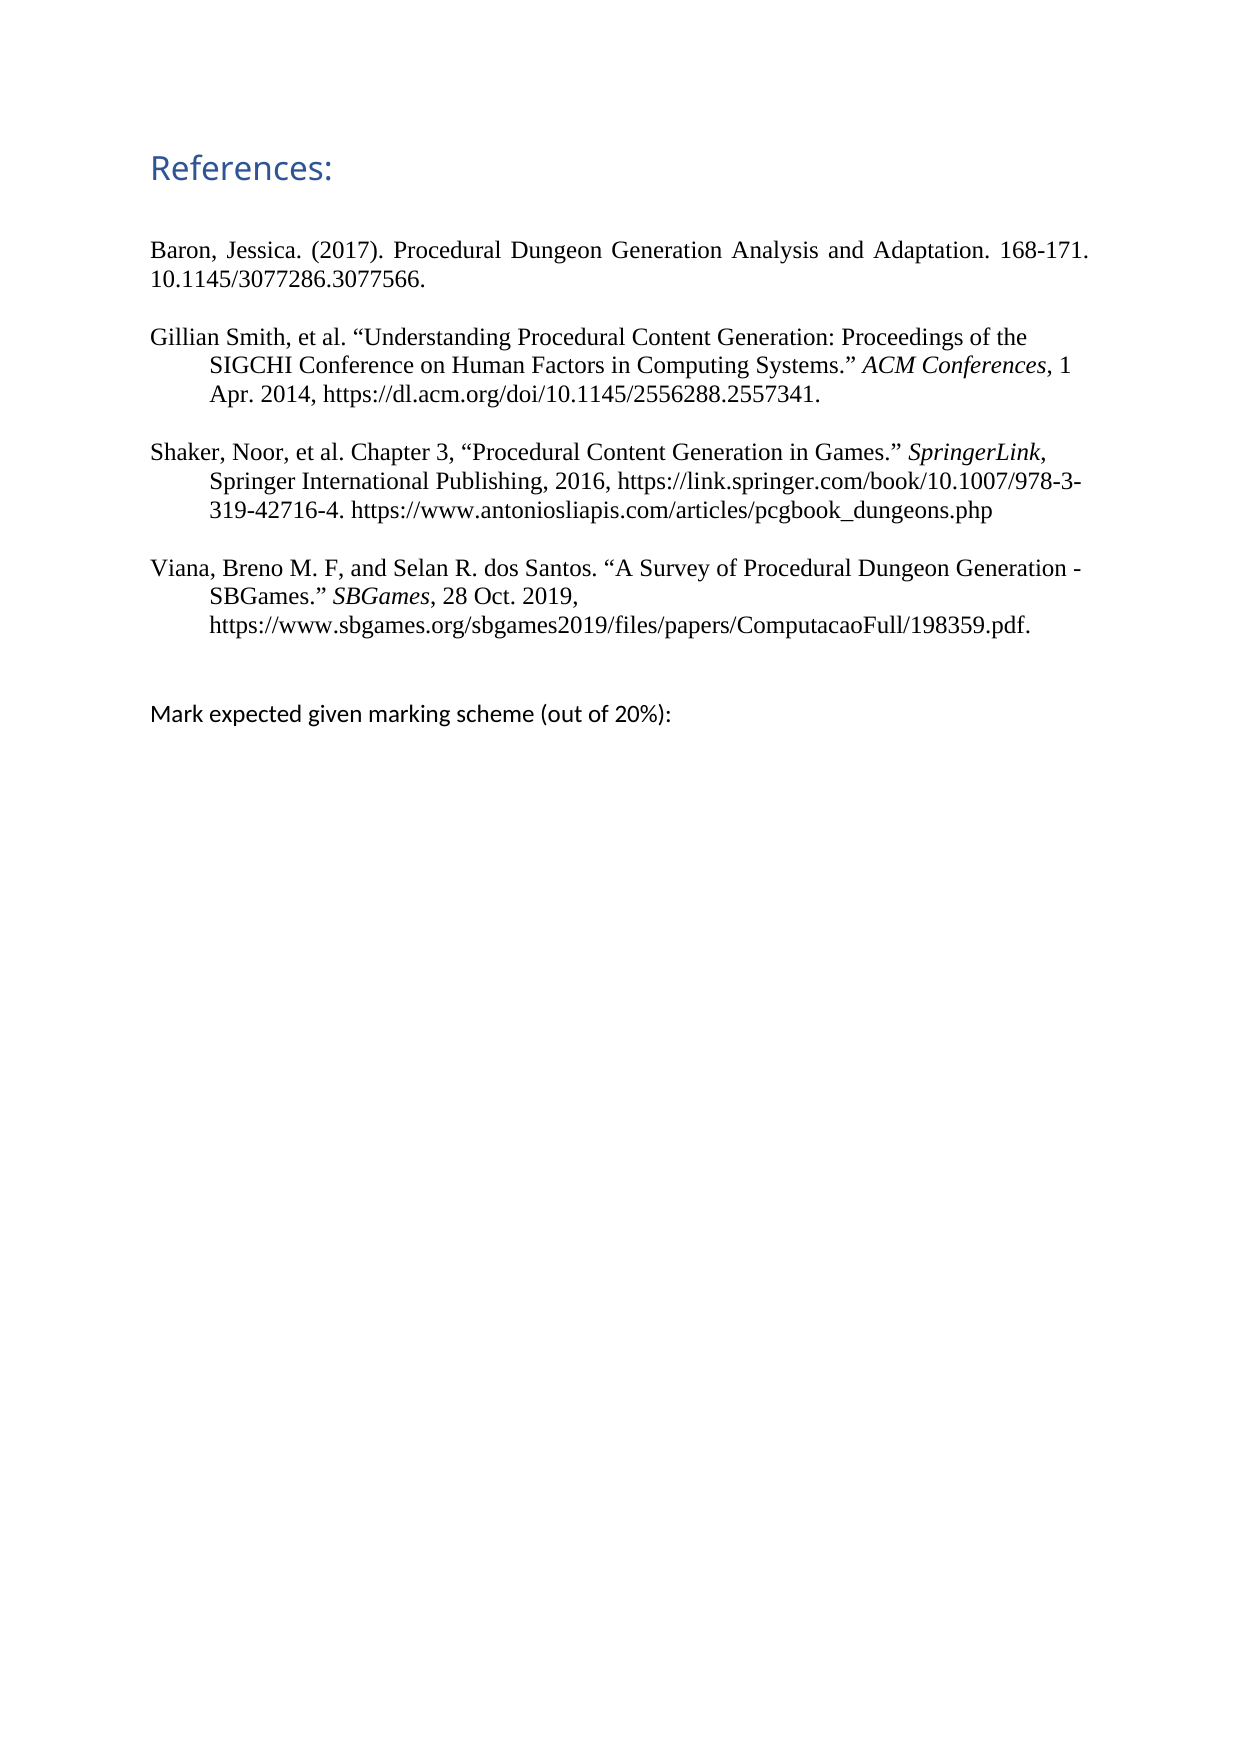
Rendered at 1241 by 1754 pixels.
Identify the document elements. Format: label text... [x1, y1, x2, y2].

text Mark expected given marking scheme (out of 20%): [150, 698, 1090, 729]
text Viana, Breno M. F, and Selan R. dos Santos. “A Survey of Procedural Dungeon Generation - SBGames.” SBGames, 28 Oct. 2019, https://www.sbgames.org/sbgames2019/files/papers/ComputacaoFull/198359.pdf. [150, 553, 1090, 639]
text Baron, Jessica. (2017). Procedural Dungeon Generation Analysis and Adaptation. 168-171. 10.1145/3077286.3077566. [150, 235, 1090, 293]
text Shaker, Noor, et al. Chapter 3, “Procedural Content Generation in Games.” SpringerLink, Springer International Publishing, 2016, https://link.springer.com/book/10.1007/978-3-319-42716-4. https://www.antoniosliapis.com/articles/pcgbook_dungeons.php [150, 437, 1090, 523]
subtitle References: [150, 99, 1090, 235]
text Gillian Smith, et al. “Understanding Procedural Content Generation: Proceedings of the SIGCHI Conference on Human Factors in Computing Systems.” ACM Conferences, 1 Apr. 2014, https://dl.acm.org/doi/10.1145/2556288.2557341. [150, 322, 1090, 408]
